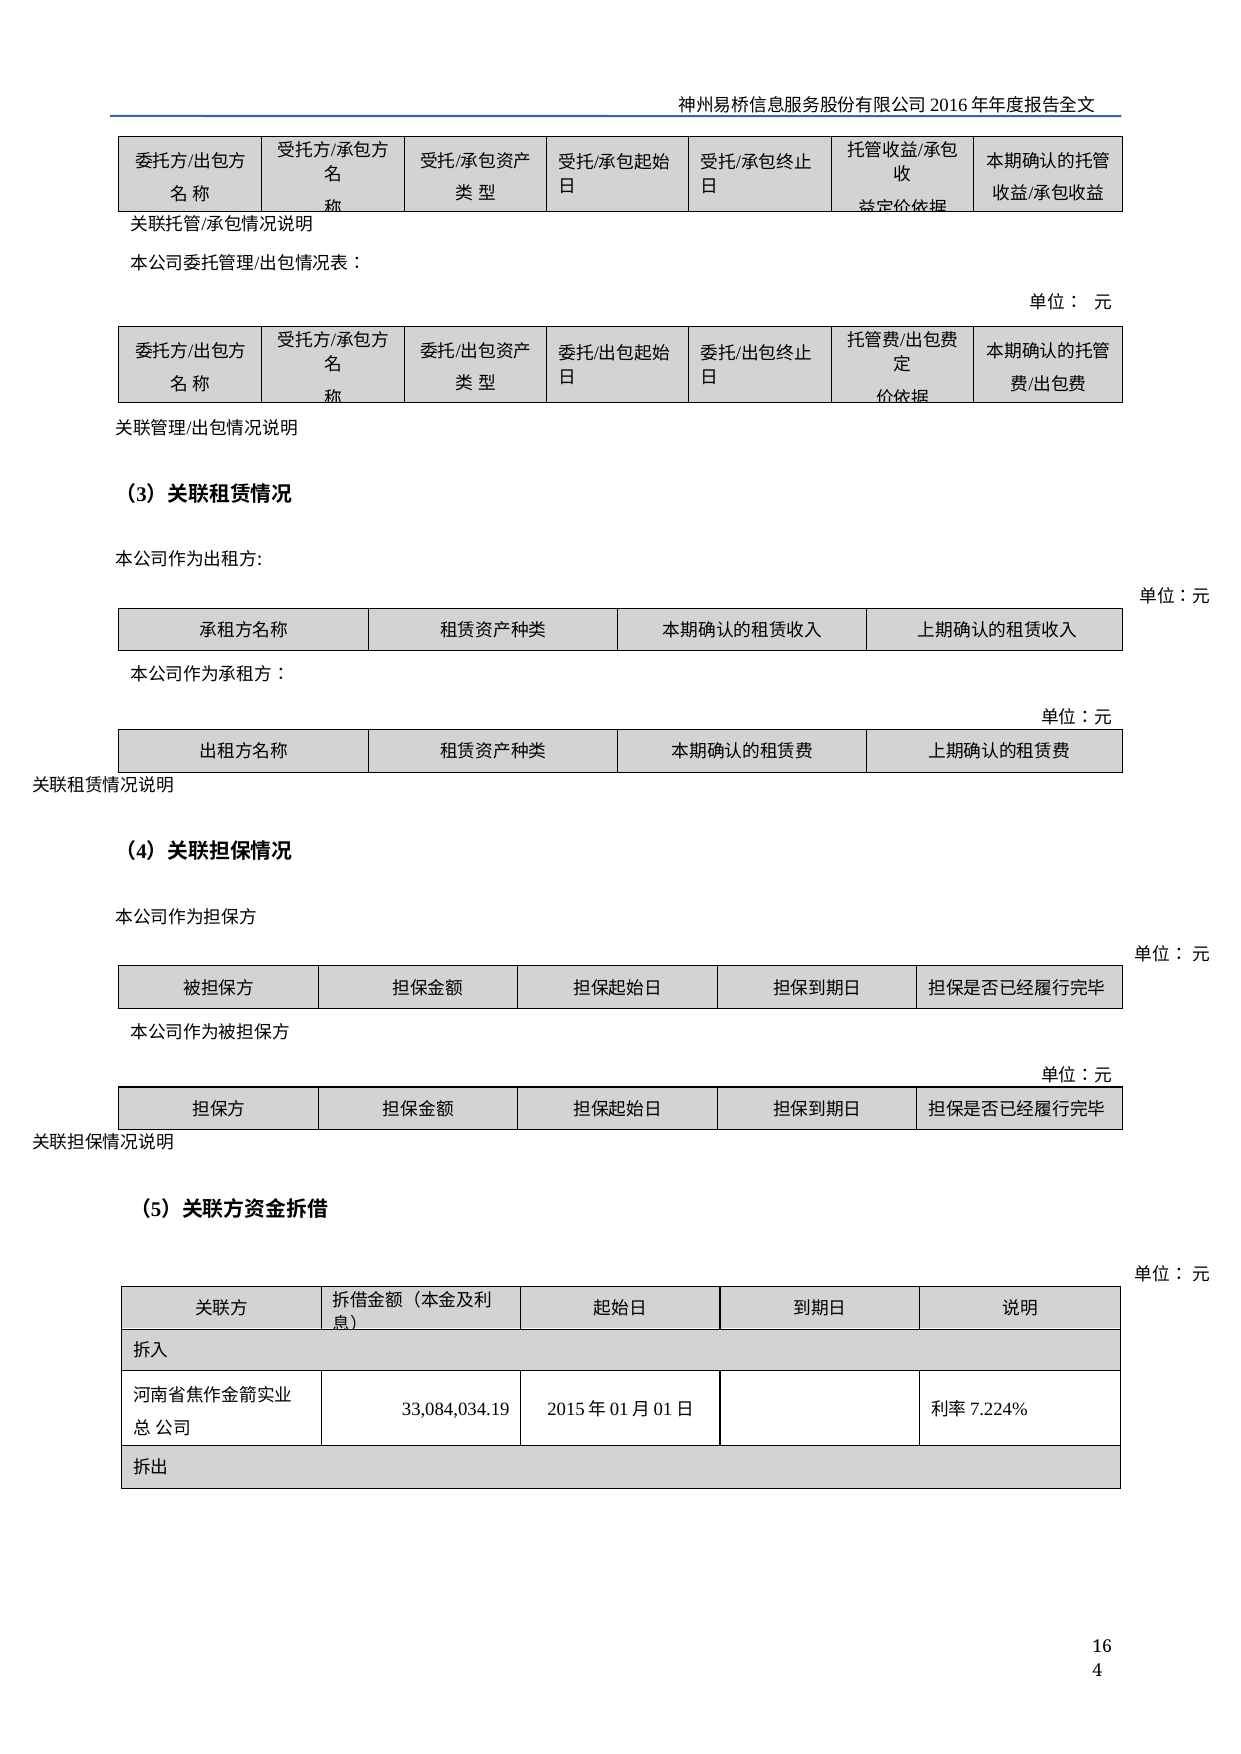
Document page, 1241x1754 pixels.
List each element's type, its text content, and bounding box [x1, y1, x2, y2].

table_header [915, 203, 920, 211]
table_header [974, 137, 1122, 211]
text 单位： 元 [32, 1262, 1210, 1286]
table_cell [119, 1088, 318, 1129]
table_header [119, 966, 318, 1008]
text 单位： 元 [32, 941, 1210, 965]
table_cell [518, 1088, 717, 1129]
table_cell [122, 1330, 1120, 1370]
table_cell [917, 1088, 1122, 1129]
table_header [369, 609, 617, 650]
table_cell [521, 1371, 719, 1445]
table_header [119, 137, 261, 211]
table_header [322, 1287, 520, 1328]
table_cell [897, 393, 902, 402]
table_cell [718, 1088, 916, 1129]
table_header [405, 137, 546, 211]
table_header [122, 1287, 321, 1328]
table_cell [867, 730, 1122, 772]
text 单位：元 [32, 583, 1210, 608]
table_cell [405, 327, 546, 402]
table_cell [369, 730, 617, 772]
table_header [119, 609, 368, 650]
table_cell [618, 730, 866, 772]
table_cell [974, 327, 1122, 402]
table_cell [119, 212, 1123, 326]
text （5）关联方资金拆借 [32, 1194, 1210, 1222]
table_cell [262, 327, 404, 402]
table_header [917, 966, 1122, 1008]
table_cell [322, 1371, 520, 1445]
text （4）关联担保情况 [32, 837, 1210, 865]
text 关联管理/出包情况说明 [32, 415, 1210, 439]
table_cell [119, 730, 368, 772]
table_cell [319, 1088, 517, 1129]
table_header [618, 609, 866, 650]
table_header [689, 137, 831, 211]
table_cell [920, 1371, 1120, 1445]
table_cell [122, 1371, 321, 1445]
text （3）关联租赁情况 [32, 479, 1210, 507]
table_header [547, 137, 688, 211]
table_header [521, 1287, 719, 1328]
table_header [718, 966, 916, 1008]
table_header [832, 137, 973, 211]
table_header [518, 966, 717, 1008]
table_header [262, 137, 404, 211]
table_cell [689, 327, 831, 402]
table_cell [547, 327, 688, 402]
text 本公司作为出租方: [32, 547, 1210, 571]
text 关联担保情况说明 [32, 1130, 1210, 1154]
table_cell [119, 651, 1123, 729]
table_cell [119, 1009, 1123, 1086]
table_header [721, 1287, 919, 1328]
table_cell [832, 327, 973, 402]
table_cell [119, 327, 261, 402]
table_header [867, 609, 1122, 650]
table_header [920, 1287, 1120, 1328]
text 关联租赁情况说明 [32, 773, 1210, 797]
text 本公司作为担保方 [32, 904, 1210, 929]
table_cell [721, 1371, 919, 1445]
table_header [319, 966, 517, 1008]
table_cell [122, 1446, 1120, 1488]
